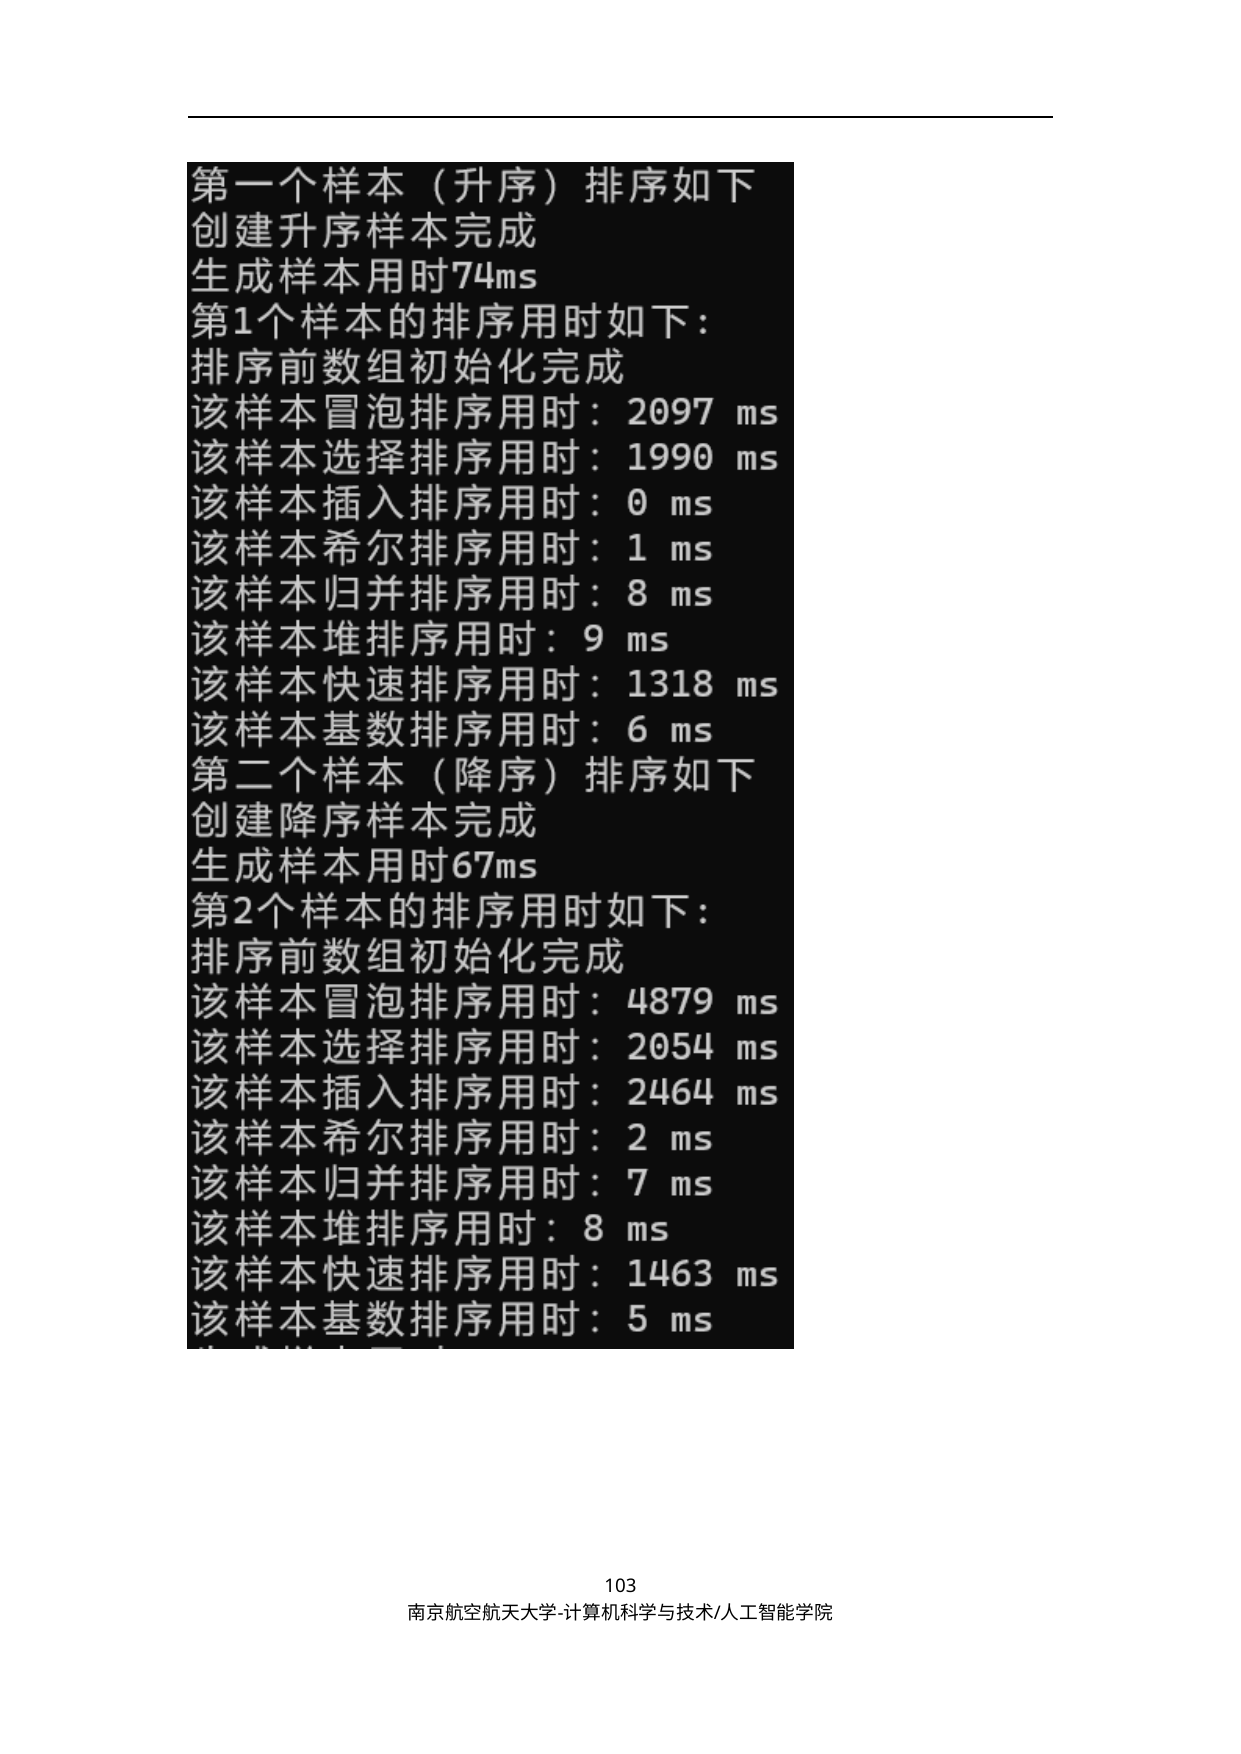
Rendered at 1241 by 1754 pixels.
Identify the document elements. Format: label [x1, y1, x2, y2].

picture [187, 162, 794, 1349]
